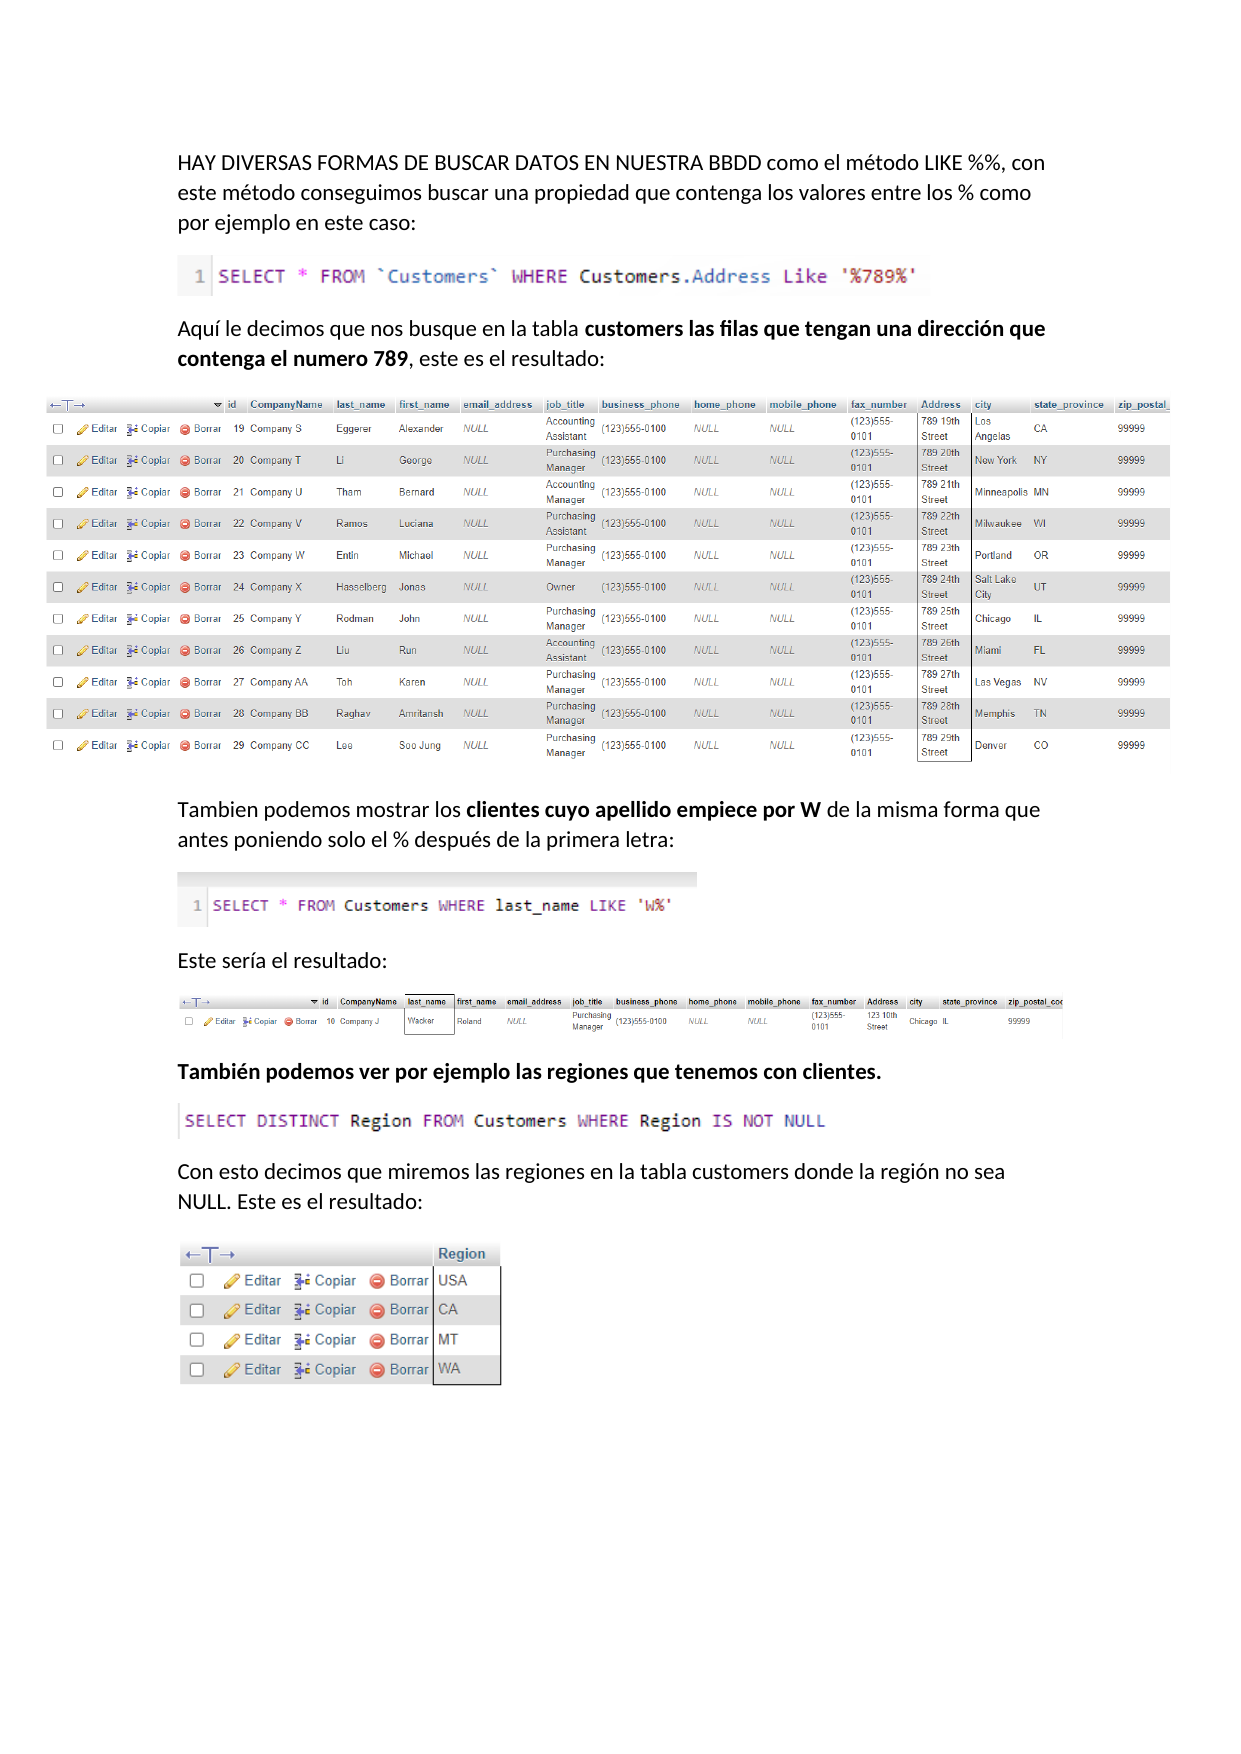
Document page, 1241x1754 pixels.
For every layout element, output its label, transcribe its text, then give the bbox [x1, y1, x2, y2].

picture [177, 872, 697, 927]
text Con esto decimos que miremos las regiones en la tabla customers donde la región no sea NULL. Este es el resultado: [177, 1157, 1063, 1215]
text Este sería el resultado: [177, 946, 1063, 974]
picture [177, 1234, 588, 1396]
picture [43, 391, 1171, 774]
text Aquí le decimos que nos busque en la tabla customers las filas que tengan una dirección que contenga el numero 789, este es el resultado: [177, 314, 1063, 373]
picture [177, 255, 931, 296]
text Tambien podemos mostrar los clientes cuyo apellido empiece por W de la misma forma que antes poniendo solo el % después de la primera letra: [177, 774, 1063, 853]
text HAY DIVERSAS FORMAS DE BUSCAR DATOS EN NUESTRA BBDD como el método LIKE %%, con este método conseguimos buscar una propiedad que contenga los valores entre los % como por ejemplo en este caso: [177, 148, 1063, 236]
text También podemos ver por ejemplo las regiones que tenemos con clientes. [177, 1057, 1063, 1085]
picture [177, 1103, 859, 1139]
picture [177, 992, 1063, 1039]
